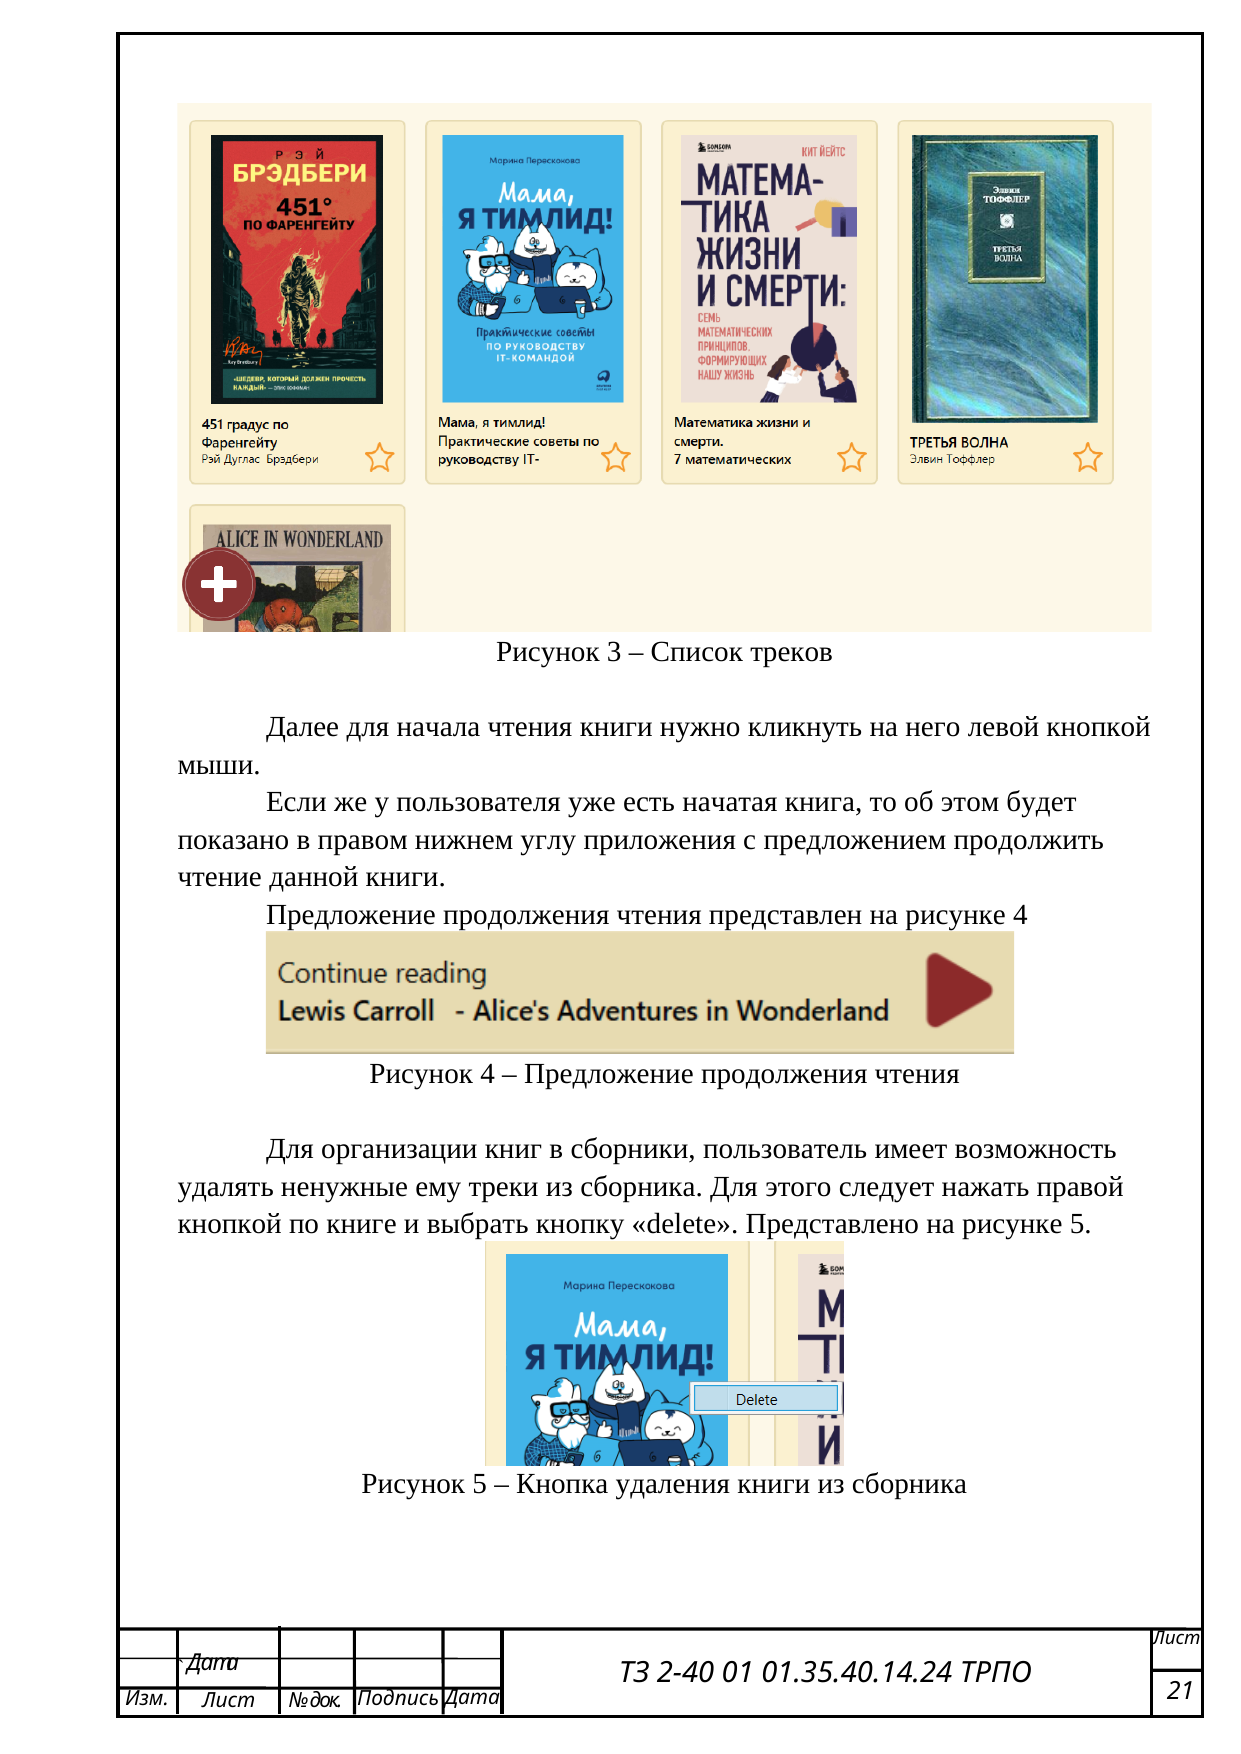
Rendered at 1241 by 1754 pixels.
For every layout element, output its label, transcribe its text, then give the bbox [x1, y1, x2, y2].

text Для организации книг в сборники, пользователь имеет возможность удалять ненужные ему треки из сборника. Для этого следует нажать правой кнопкой по книге и выбрать кнопку «delete». Представлено на рисунке 5. [177, 1129, 1152, 1241]
picture [177, 103, 1152, 632]
text Далее для начала чтения книги нужно кликнуть на него левой кнопкой мыши. [177, 707, 1152, 782]
text Если же у пользователя уже есть начатая книга, то об этом будет показано в правом нижнем углу приложения с предложением продолжить чтение данной книги. [177, 782, 1152, 894]
picture [265, 931, 1015, 1054]
text Предложение продолжения чтения представлен на рисунке 4 [177, 894, 1152, 932]
text Рисунок 4 – Предложение продолжения чтения [177, 1054, 1152, 1091]
text Рисунок 5 – Кнопка удаления книги из сборника [177, 1466, 1152, 1499]
text Рисунок 3 – Список треков [177, 632, 1152, 669]
picture [485, 1241, 844, 1466]
